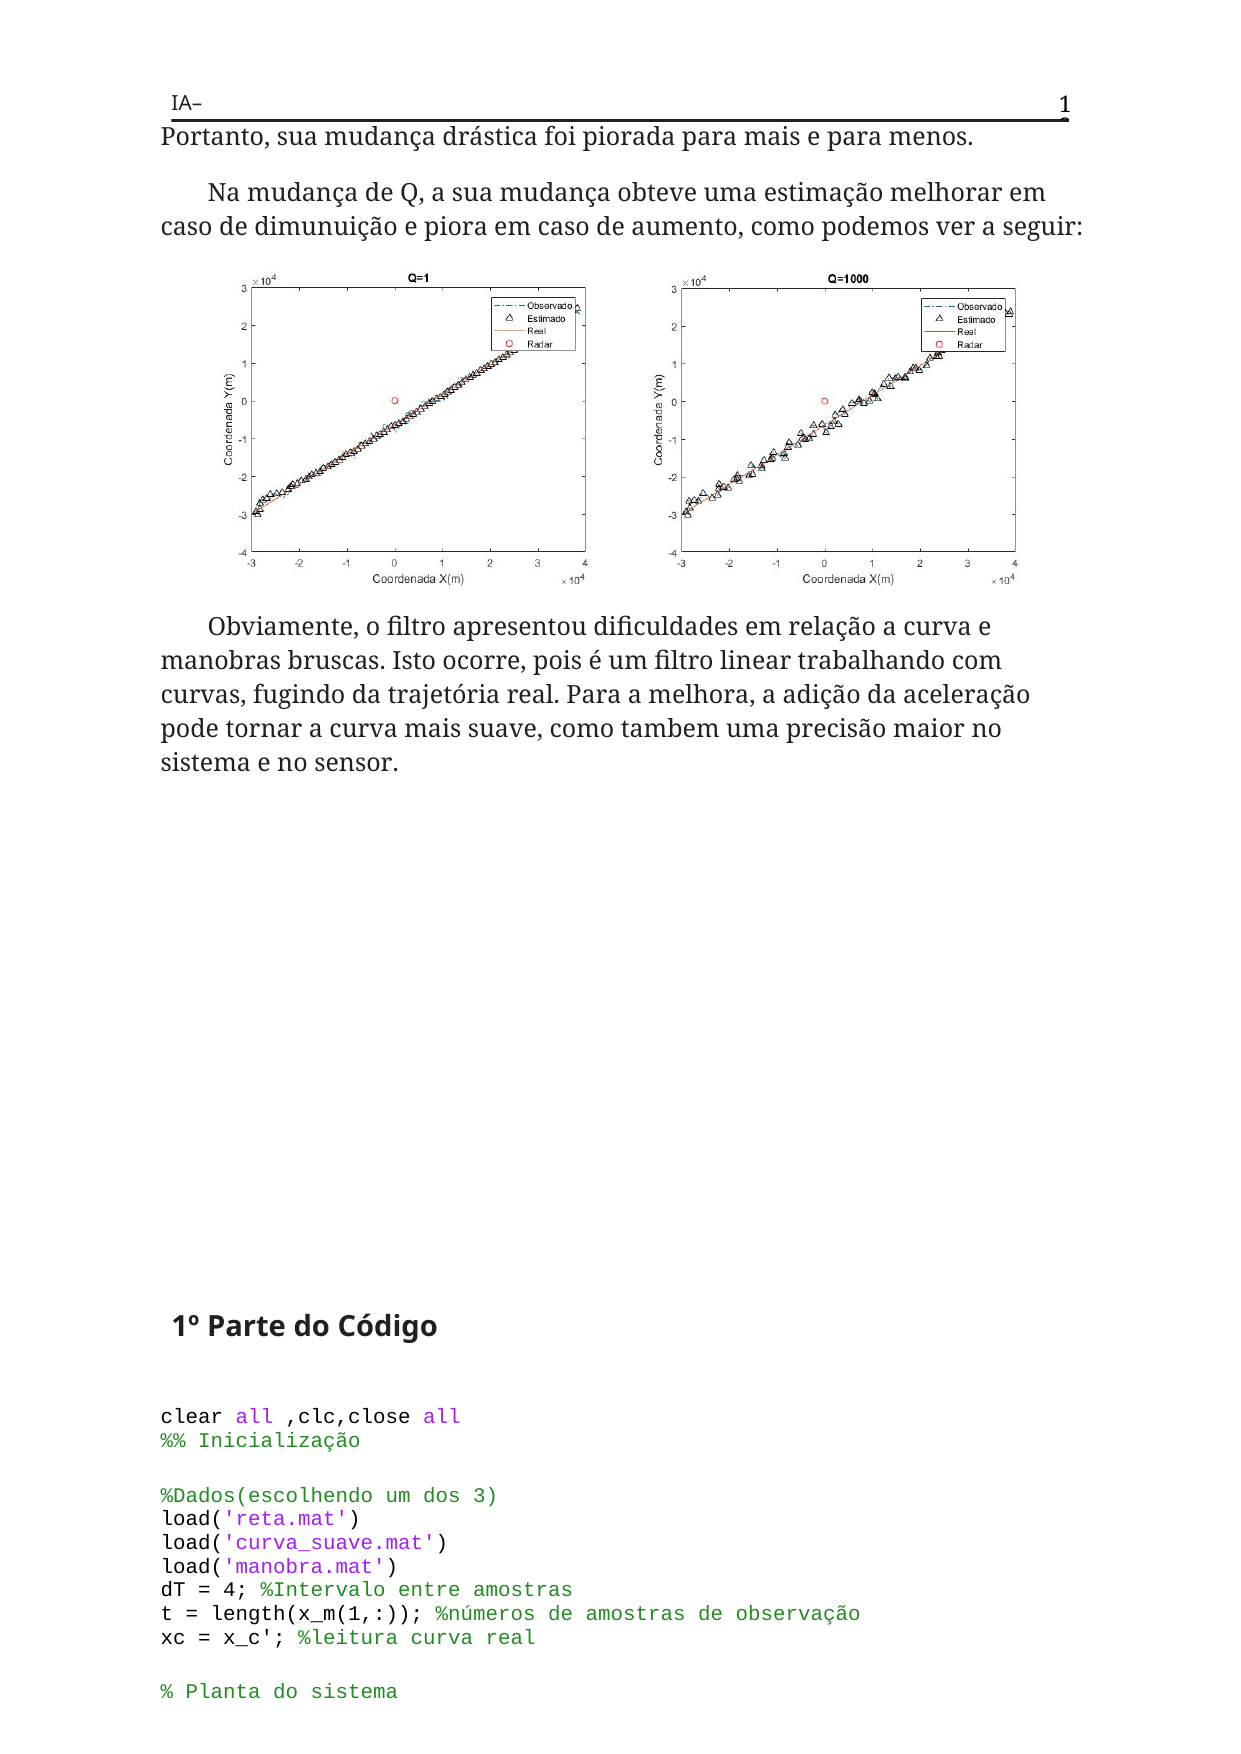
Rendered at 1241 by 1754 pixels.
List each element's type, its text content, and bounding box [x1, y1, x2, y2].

text clear all ,clc,close all [160, 1406, 1090, 1430]
text t = length(x_m(1,:)); %números de amostras de observação [160, 1603, 1090, 1627]
text % Planta do sistema [160, 1682, 1090, 1705]
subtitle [160, 119, 1090, 153]
picture [195, 263, 1056, 587]
subtitle Na mudança de Q, a sua mudança obteve uma estimação melhorar em caso de dimunuição e piora em caso de aumento, como podemos ver a seguir: [160, 174, 1090, 242]
text %Dados(escolhendo um dos 3) [160, 1485, 1090, 1508]
text xc = x_c'; %leitura curva real [160, 1627, 1090, 1650]
text dT = 4; %Intervalo entre amostras [160, 1579, 1090, 1603]
text load('reta.mat') [160, 1508, 1090, 1532]
text load('manobra.mat') [160, 1556, 1090, 1579]
subtitle Obviamente, o filtro apresentou dificuldades em relação a curva e manobras bruscas. Isto ocorre, pois é um filtro linear trabalhando com curvas, fugindo da trajetória real. Para a melhora, a adição da aceleração pode tornar a curva mais suave, como tambem uma precisão maior no sistema e no sensor. [160, 608, 1090, 779]
subtitle 1º Parte do Código [171, 1305, 1090, 1345]
text %% Inicialização [160, 1430, 1090, 1453]
text load('curva_suave.mat') [160, 1532, 1090, 1556]
